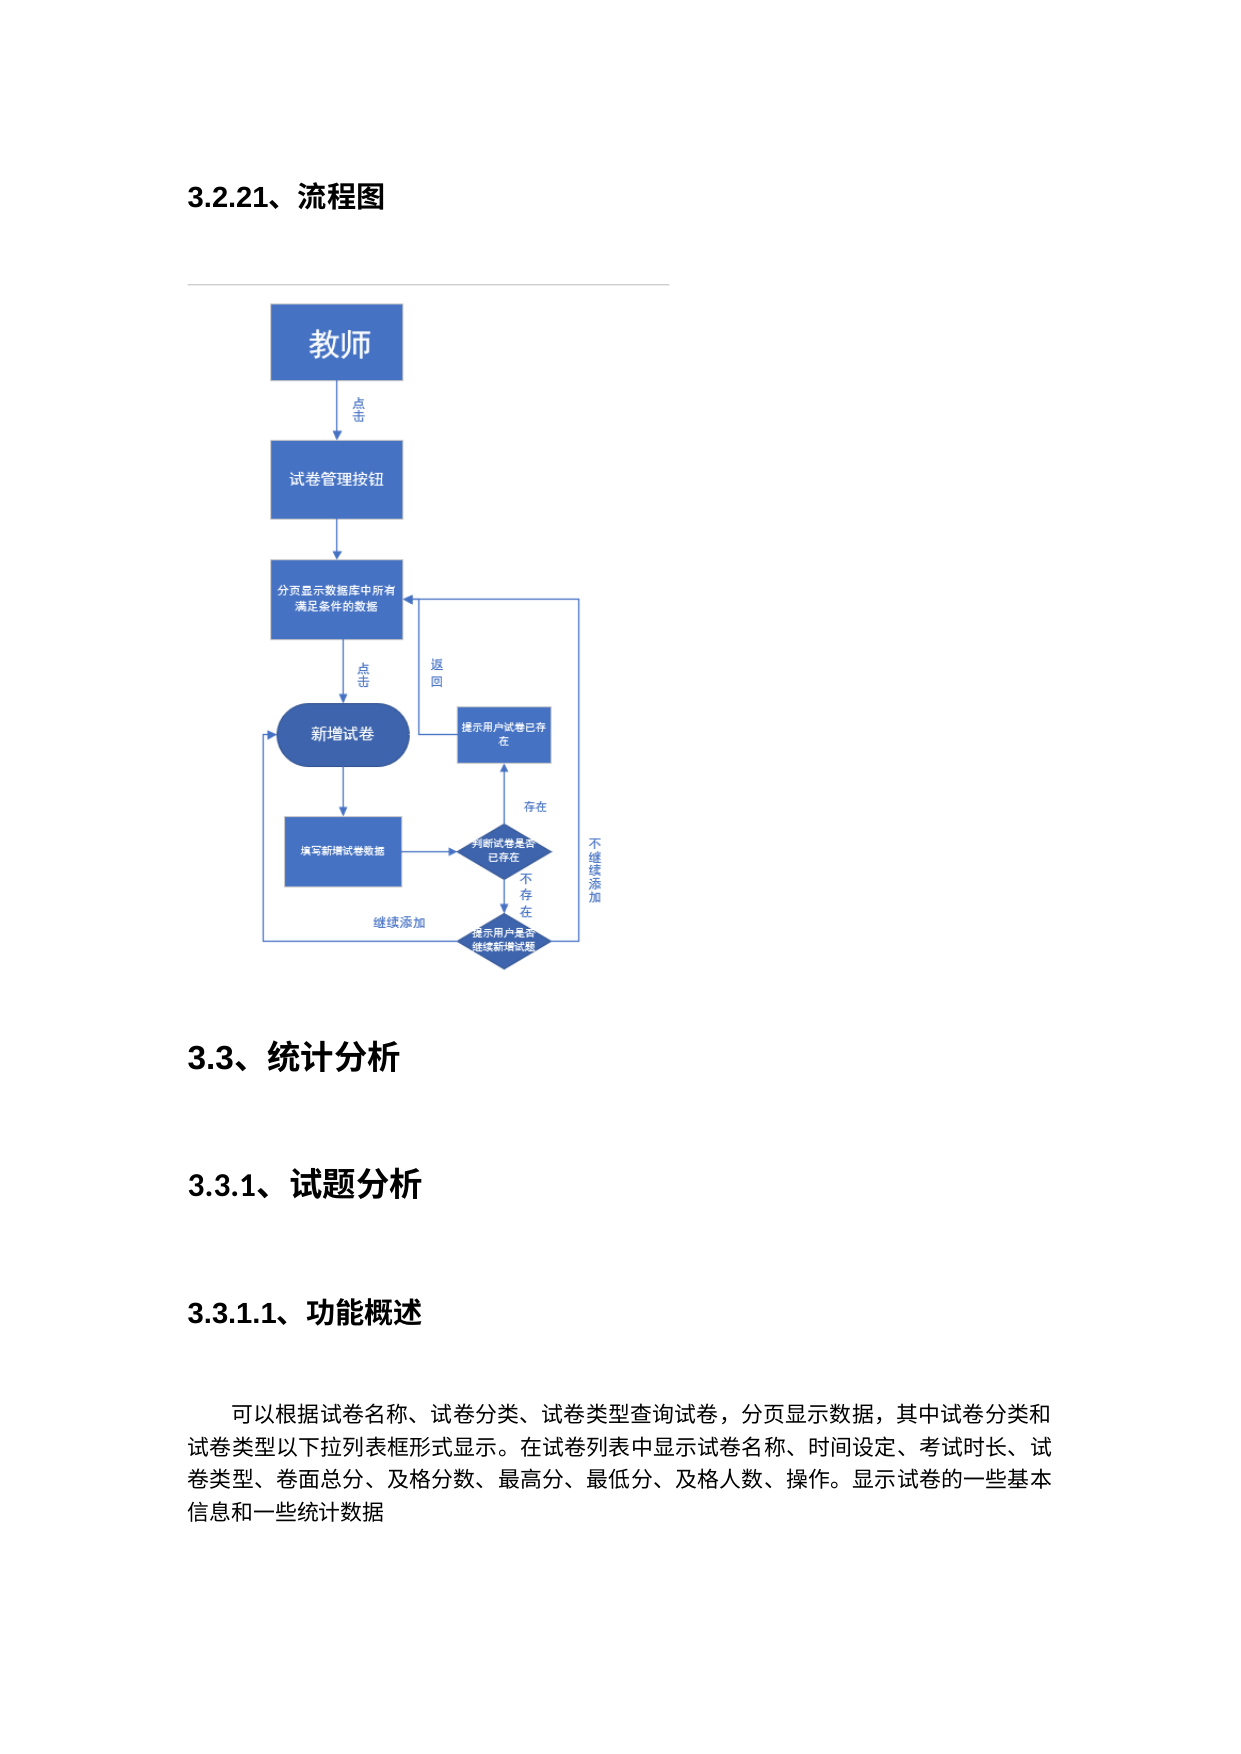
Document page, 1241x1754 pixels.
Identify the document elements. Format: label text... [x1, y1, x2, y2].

subtitle 3.3、统计分析 [187, 1022, 1053, 1087]
picture [187, 280, 670, 977]
text 可以根据试卷名称、试卷分类、试卷类型查询试卷，分页显示数据，其中试卷分类和试卷类型以下拉列表框形式显示。在试卷列表中显示试卷名称、时间设定、考试时长、试卷类型、卷面总分、及格分数、最高分、最低分、及格人数、操作。显示试卷的一些基本信息和一些统计数据 [187, 1397, 1053, 1527]
subtitle 3.2.21、流程图 [187, 162, 1053, 227]
subtitle 3.3.1、试题分析 [187, 1149, 1053, 1214]
subtitle 3.3.1.1、功能概述 [187, 1278, 1053, 1343]
